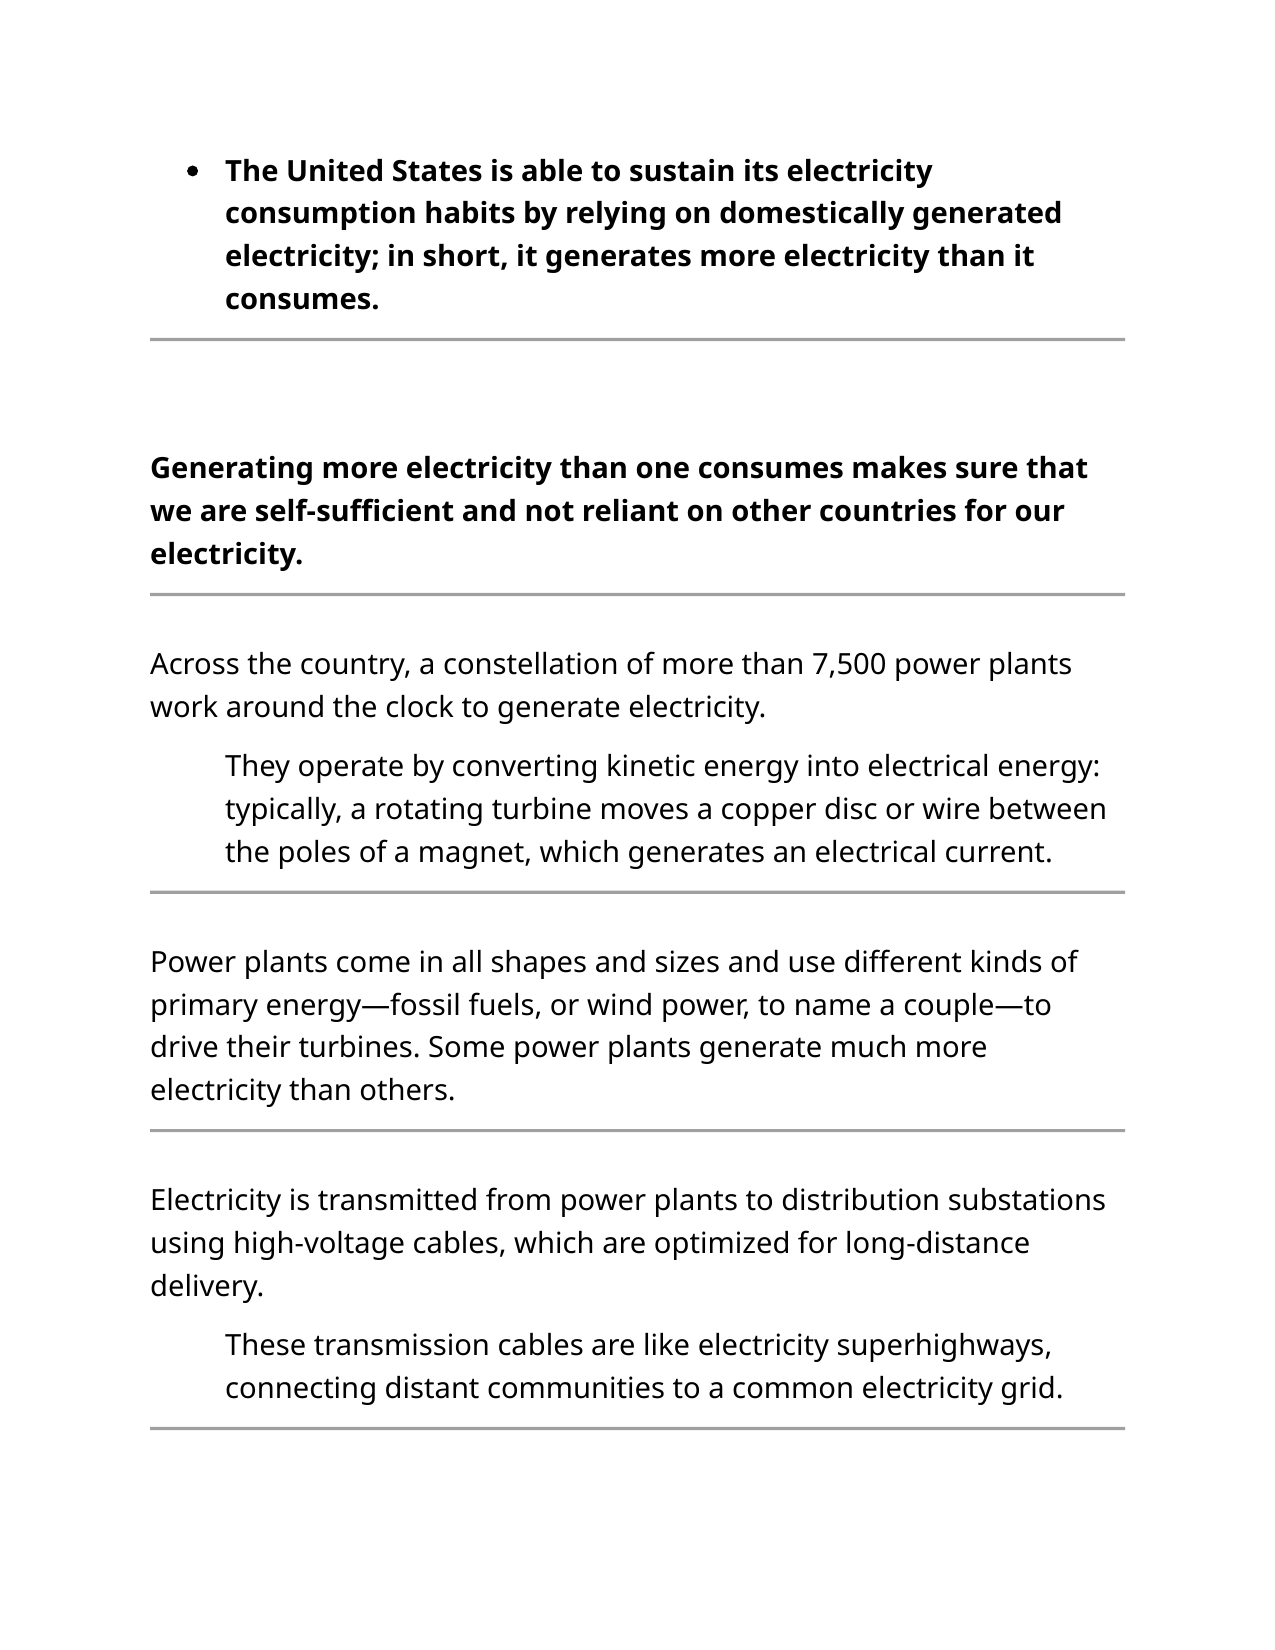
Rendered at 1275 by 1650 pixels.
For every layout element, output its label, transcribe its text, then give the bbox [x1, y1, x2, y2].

text These transmission cables are like electricity superhighways, connecting distant communities to a common electricity grid. [225, 1324, 1125, 1407]
text They operate by converting kinetic energy into electrical energy: typically, a rotating turbine moves a copper disc or wire between the poles of a magnet, which generates an electrical current. [225, 746, 1125, 871]
text Electricity is transmitted from power plants to distribution substations using high-voltage cables, which are optimized for long-distance delivery. [150, 1179, 1125, 1305]
text Generating more electricity than one consumes makes sure that we are self-sufficient and not reliant on other countries for our electricity. [150, 448, 1125, 573]
text Across the country, a constellation of more than 7,500 power plants work around the clock to generate electricity. [150, 643, 1125, 726]
text Power plants come in all shapes and sizes and use different kinds of primary energy—fossil fuels, or wind power, to name a couple—to drive their turbines. Some power plants generate much more electricity than others. [150, 941, 1125, 1109]
list The United States is able to sustain its electricity consumption habits by relying on domestically generated electricity; in short, it generates more electricity than it consumes. [187, 150, 1125, 318]
